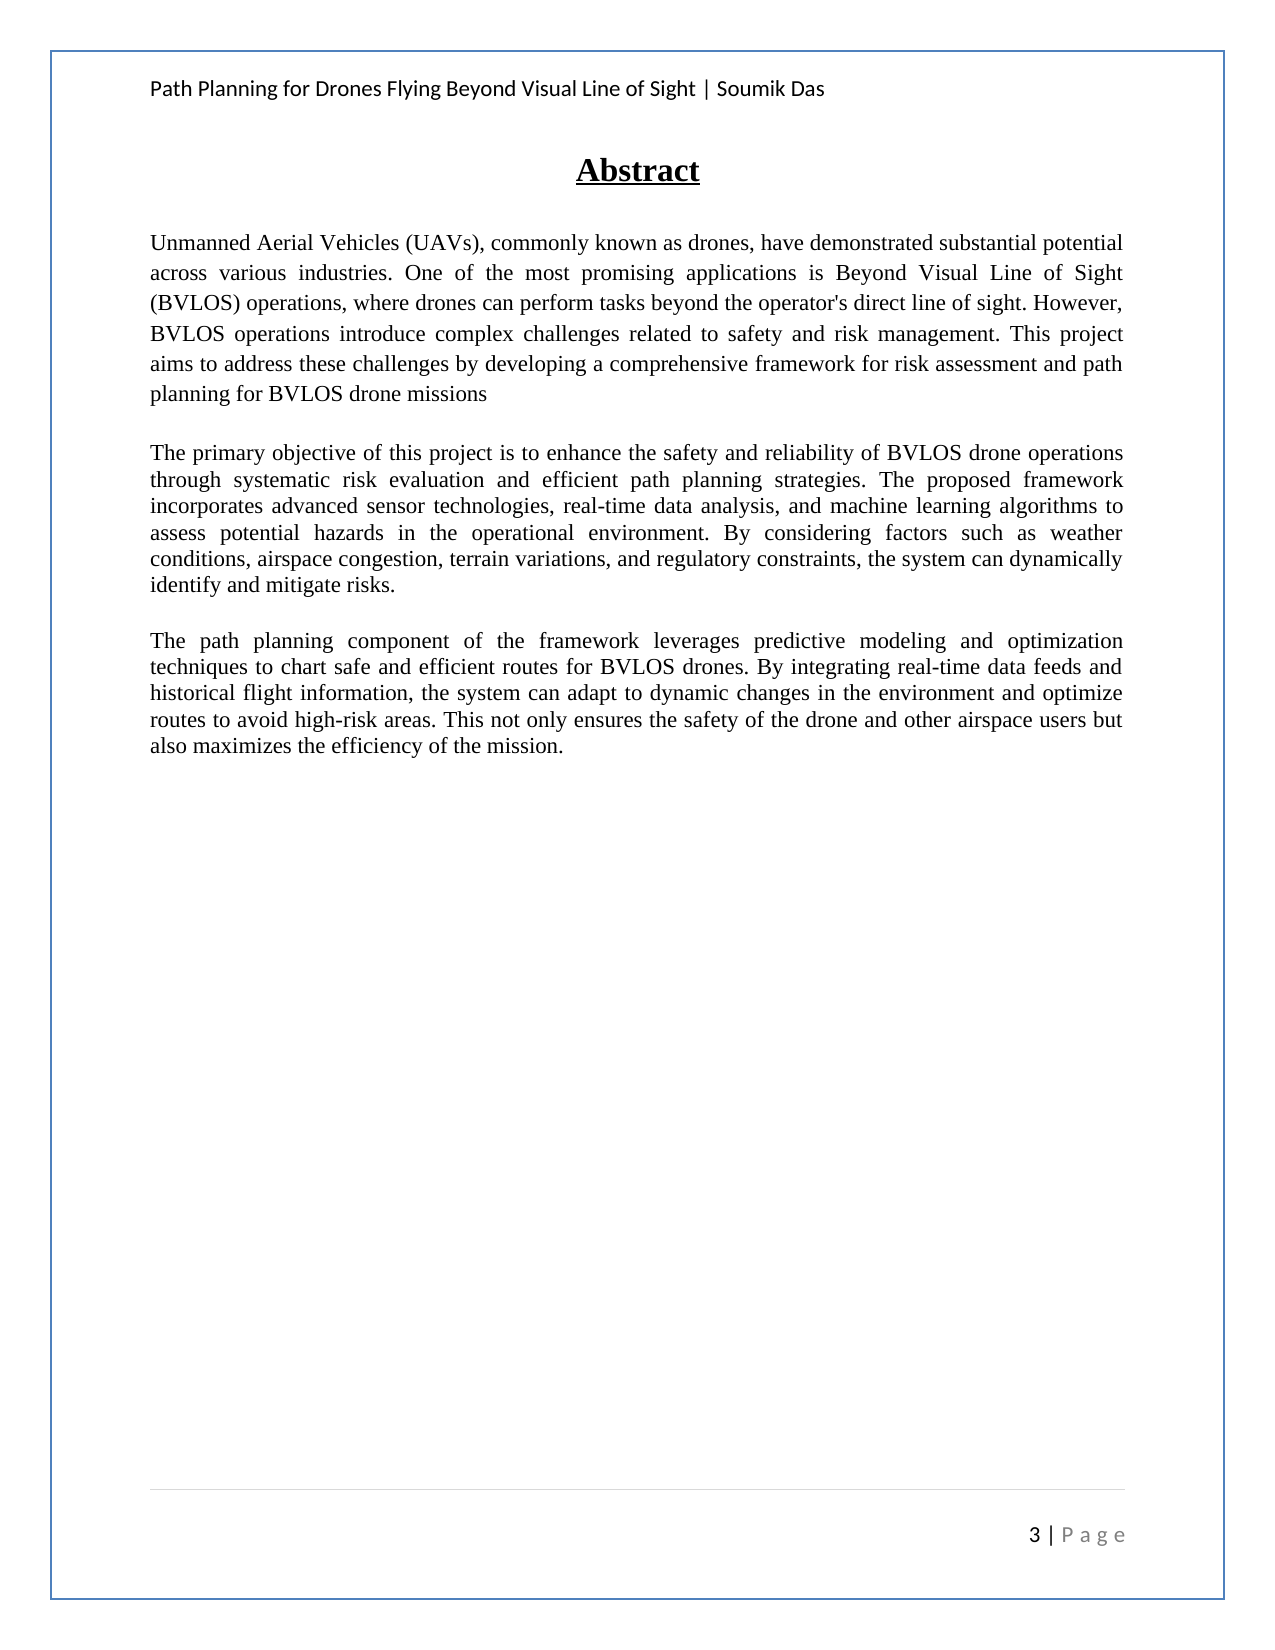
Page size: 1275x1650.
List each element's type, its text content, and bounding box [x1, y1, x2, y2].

text The primary objective of this project is to enhance the safety and reliability of BVLOS drone operations through systematic risk evaluation and efficient path planning strategies. The proposed framework incorporates advanced sensor technologies, real-time data analysis, and machine learning algorithms to assess potential hazards in the operational environment. By considering factors such as weather conditions, airspace congestion, terrain variations, and regulatory constraints, the system can dynamically identify and mitigate risks. [150, 439, 1125, 598]
text The path planning component of the framework leverages predictive modeling and optimization techniques to chart safe and efficient routes for BVLOS drones. By integrating real-time data feeds and historical flight information, the system can adapt to dynamic changes in the environment and optimize routes to avoid high-risk areas. This not only ensures the safety of the drone and other airspace users but also maximizes the efficiency of the mission. [150, 627, 1125, 758]
text Abstract [150, 150, 1125, 188]
text Unmanned Aerial Vehicles (UAVs), commonly known as drones, have demonstrated substantial potential across various industries. One of the most promising applications is Beyond Visual Line of Sight (BVLOS) operations, where drones can perform tasks beyond the operator's direct line of sight. However, BVLOS operations introduce complex challenges related to safety and risk management. This project aims to address these challenges by developing a comprehensive framework for risk assessment and path planning for BVLOS drone missions [150, 229, 1125, 406]
